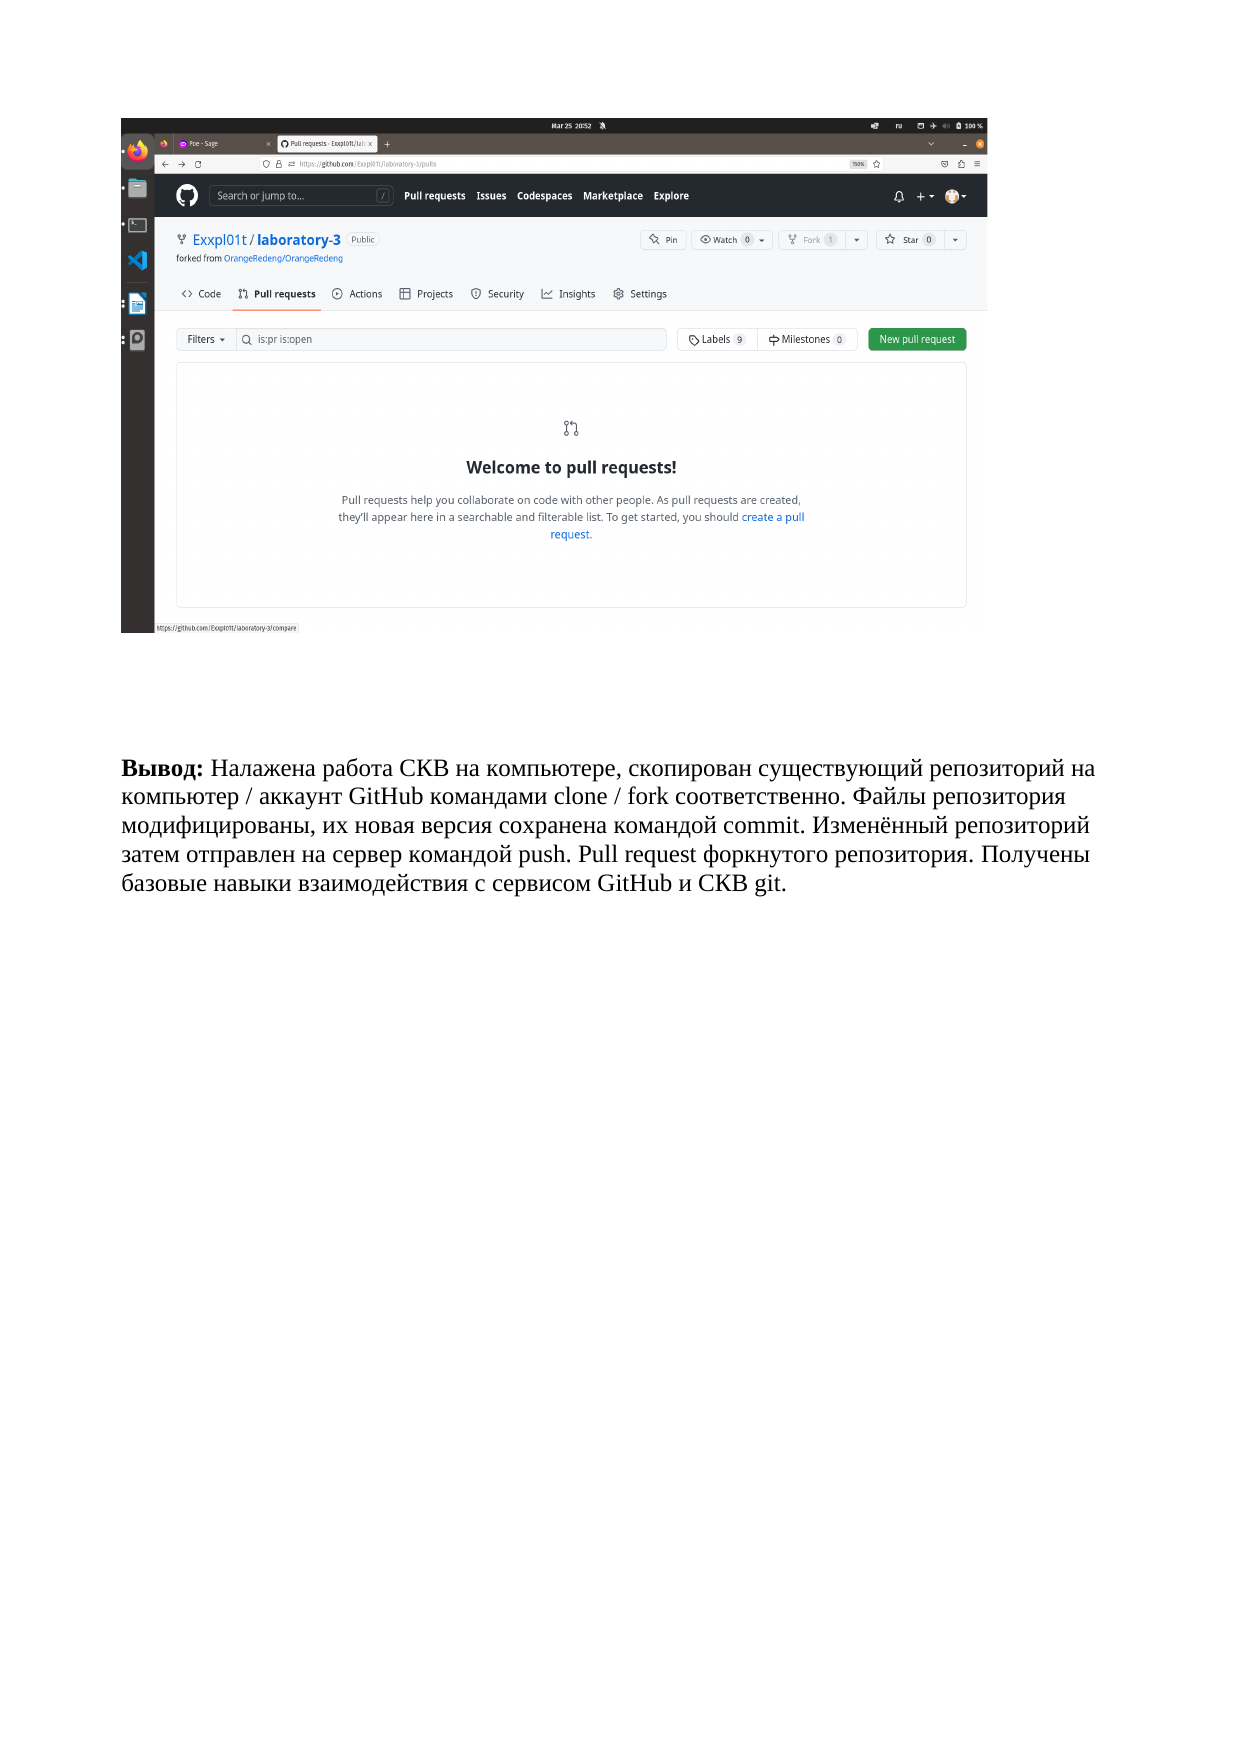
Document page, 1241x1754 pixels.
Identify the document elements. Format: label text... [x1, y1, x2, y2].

picture [121, 118, 988, 633]
text Вывод: Налажена работа СКВ на компьютере, скопирован существующий репозиторий на компьютер / аккаунт GitHub командами clone / fork соответственно. Файлы репозитория модифицированы, их новая версия сохранена командой commit. Изменённый репозиторий затем отправлен на сервер командой push. Pull request форкнутого репозитория. Получены базовые навыки взаимодействия с сервисом GitHub и СКВ git. [121, 753, 1152, 896]
